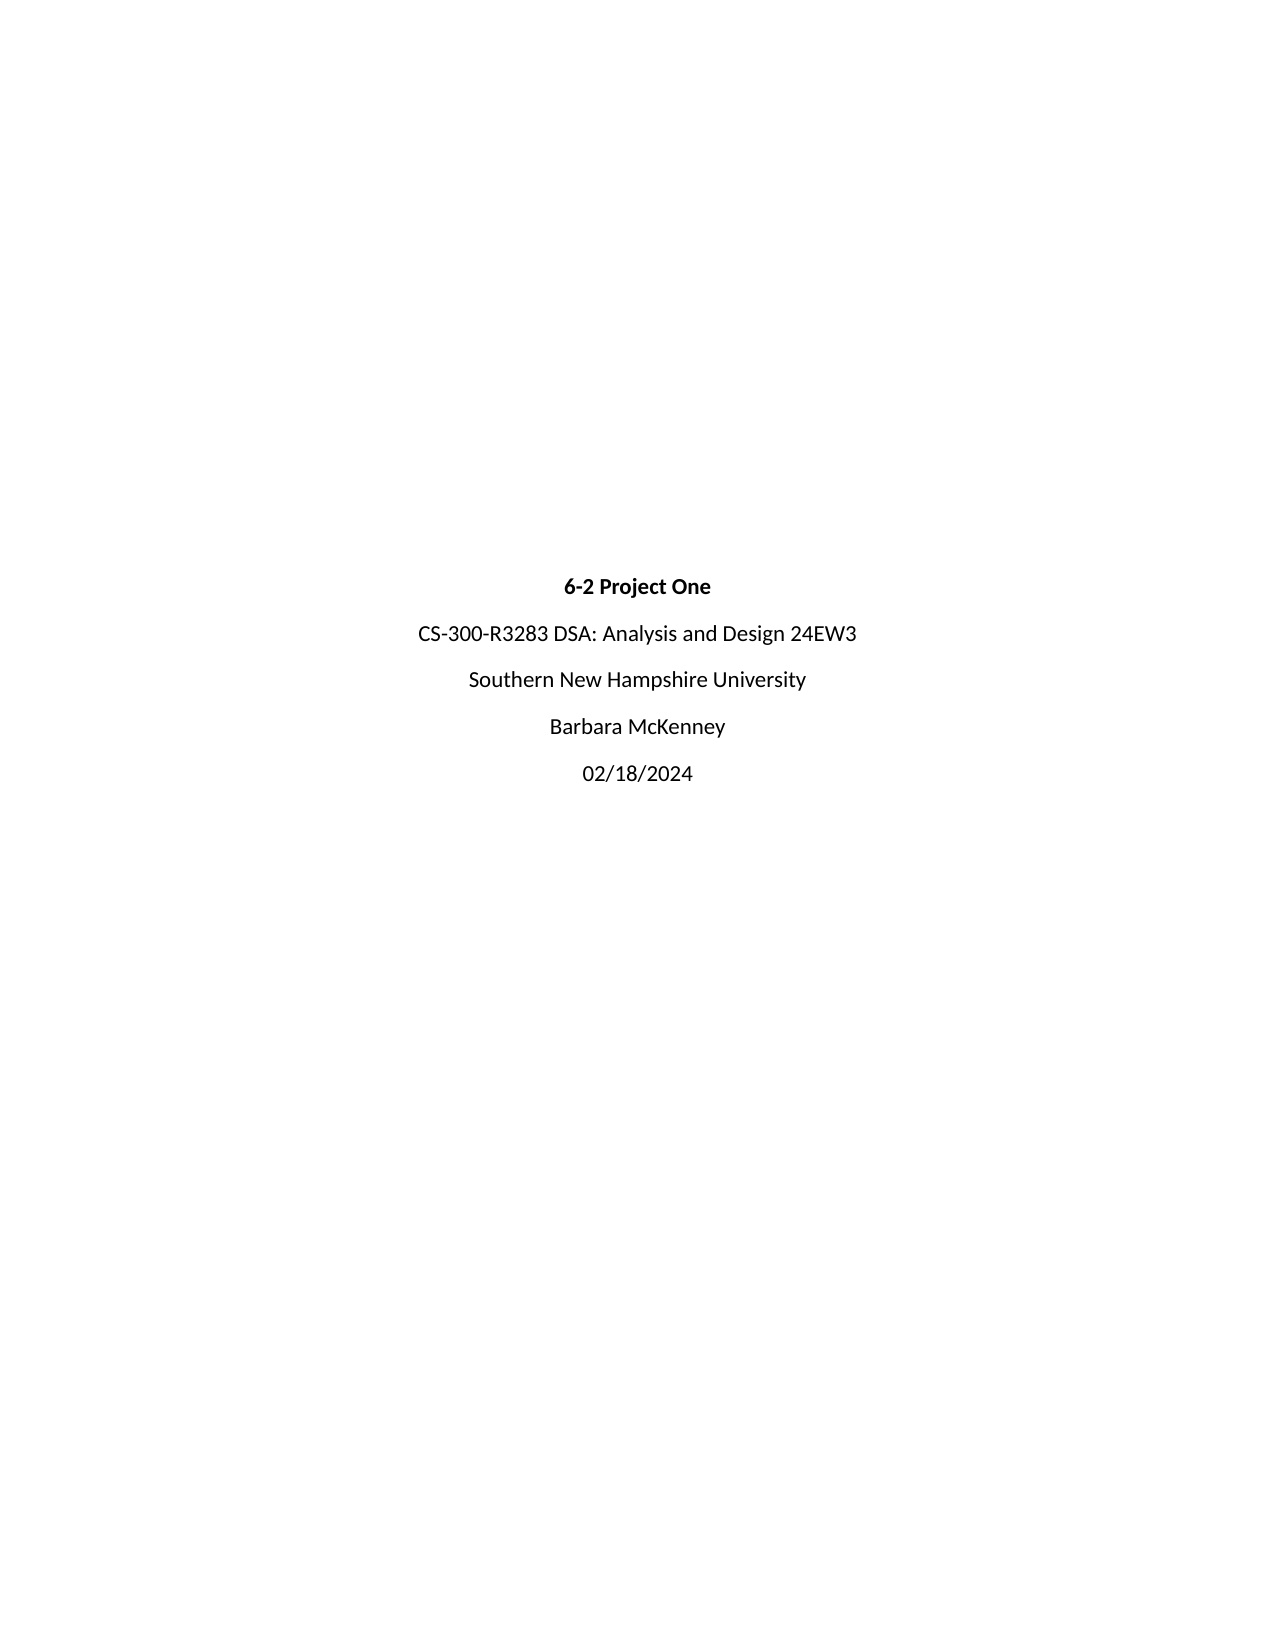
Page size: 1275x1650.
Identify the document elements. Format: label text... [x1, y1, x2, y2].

text 02/18/2024 [150, 759, 1125, 787]
text Southern New Hampshire University [150, 666, 1125, 694]
text 6-2 Project One [150, 572, 1125, 600]
text Barbara McKenney [150, 712, 1125, 741]
text CS-300-R3283 DSA: Analysis and Design 24EW3 [150, 619, 1125, 647]
